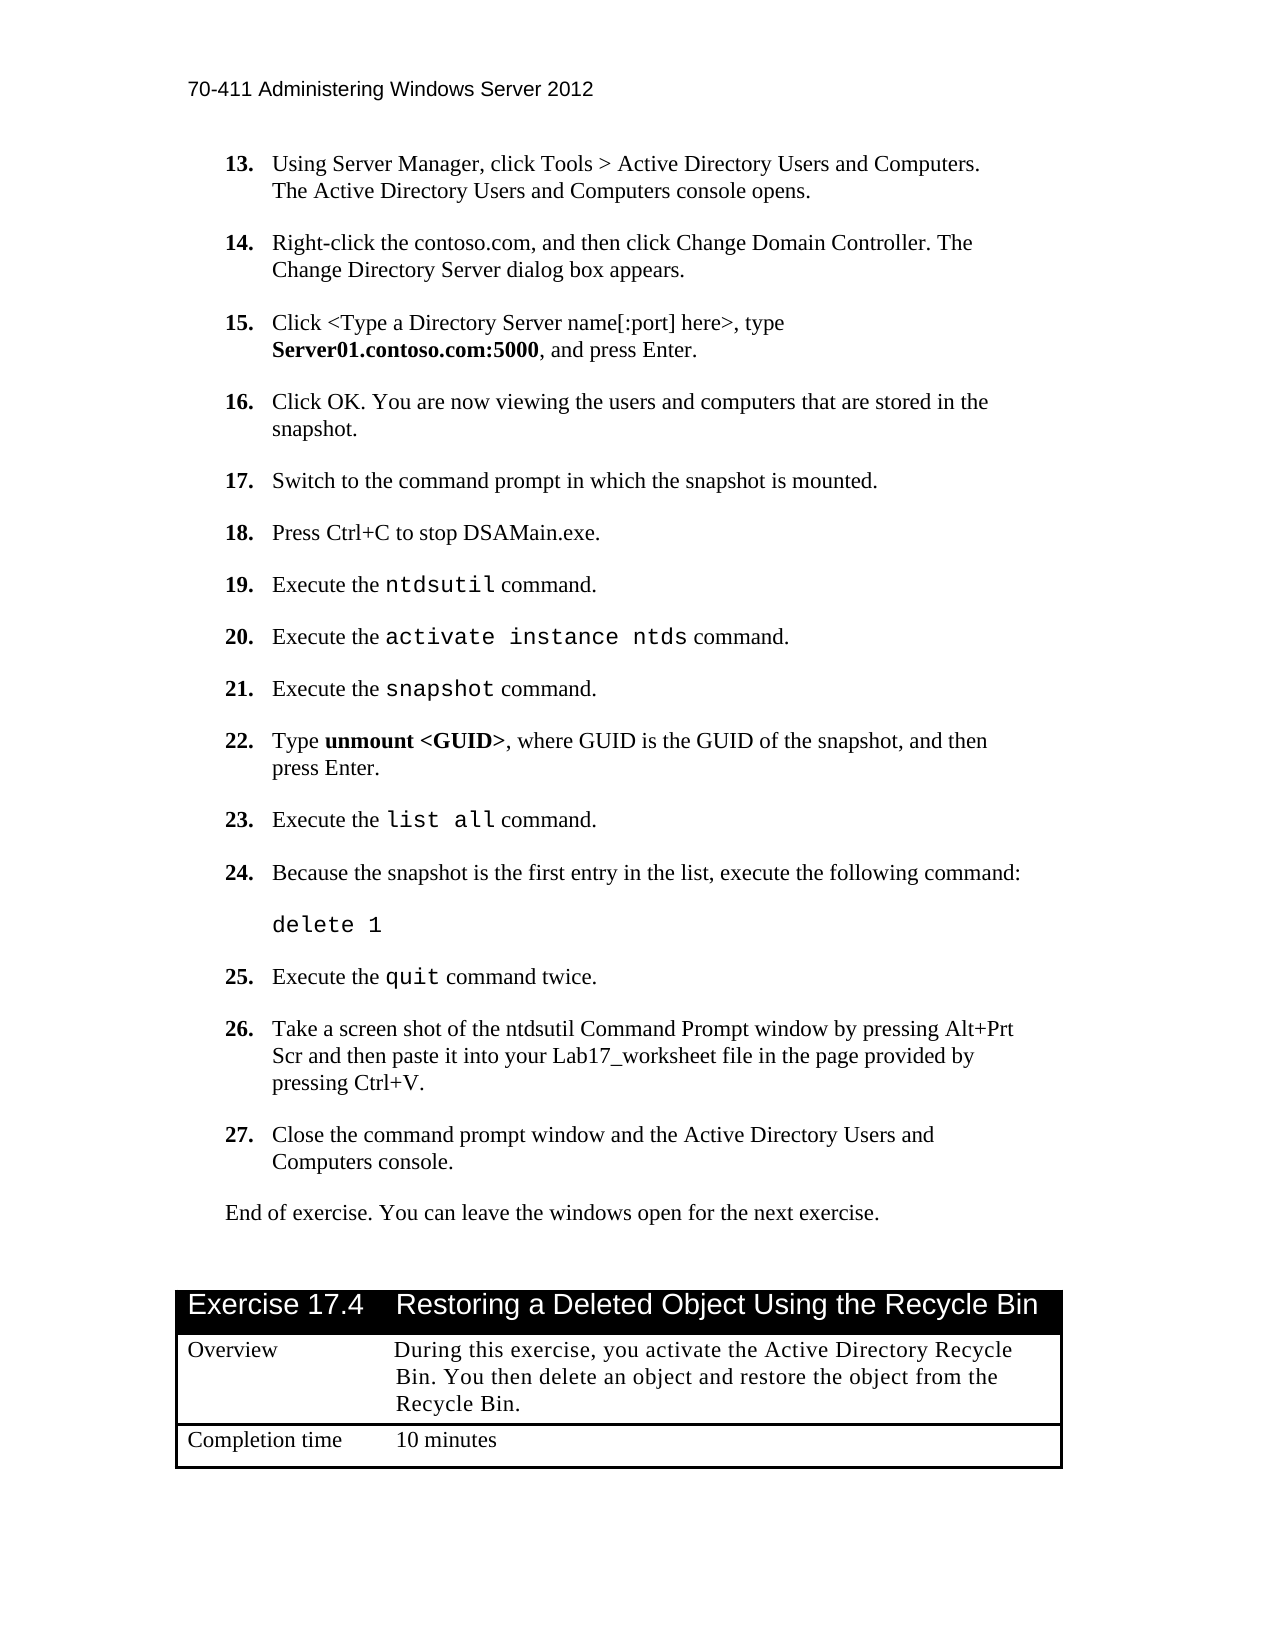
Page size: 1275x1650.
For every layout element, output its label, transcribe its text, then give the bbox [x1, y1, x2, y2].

text 24. Because the snapshot is the first entry in the list, execute the following command: [225, 858, 1022, 885]
text 27. Close the command prompt window and the Active Directory Users and Computers console. [225, 1121, 1022, 1175]
text 16. Click OK. You are now viewing the users and computers that are stored in the snapshot. [225, 387, 1022, 442]
table_cell Completion time [178, 1426, 384, 1466]
text 18. Press Ctrl+C to stop DSAMain.exe. [225, 519, 1022, 546]
table_cell 10 minutes [384, 1426, 1060, 1466]
text 14. Right-click the contoso.com, and then click Change Domain Controller. The Change Directory Server dialog box appears. [225, 229, 1022, 283]
text End of exercise. You can leave the windows open for the next exercise. [225, 1200, 1087, 1225]
text 19. Execute the ntdsutil command. [225, 571, 1022, 598]
text delete 1 [225, 910, 1022, 937]
table_cell Overview [178, 1335, 384, 1423]
table_header Restoring a Deleted Object Using the Recycle Bin [384, 1293, 1060, 1332]
text 17. Switch to the command prompt in which the snapshot is mounted. [225, 467, 1022, 494]
text 15. Click <Type a Directory Server name[:port] here>, type Server01.contoso.com:5000, and press Enter. [225, 308, 1022, 362]
text 23. Execute the list all command. [225, 806, 1022, 833]
table_cell During this exercise, you activate the Active Directory Recycle Bin. You then delete an object and restore the object from the Recycle Bin. [384, 1335, 1060, 1423]
table_header Exercise 17.4 [178, 1293, 384, 1332]
text 22. Type unmount <GUID>, where GUID is the GUID of the snapshot, and then press Enter. [225, 727, 1022, 781]
text 13. Using Server Manager, click Tools > Active Directory Users and Computers. The Active Directory Users and Computers console opens. [225, 150, 1022, 204]
text 21. Execute the snapshot command. [225, 675, 1022, 702]
text 26. Take a screen shot of the ntdsutil Command Prompt window by pressing Alt+Prt Scr and then paste it into your Lab17_worksheet file in the page provided by pressing Ctrl+V. [225, 1014, 1022, 1096]
text 20. Execute the activate instance ntds command. [225, 623, 1022, 650]
text 25. Execute the quit command twice. [225, 962, 1022, 989]
